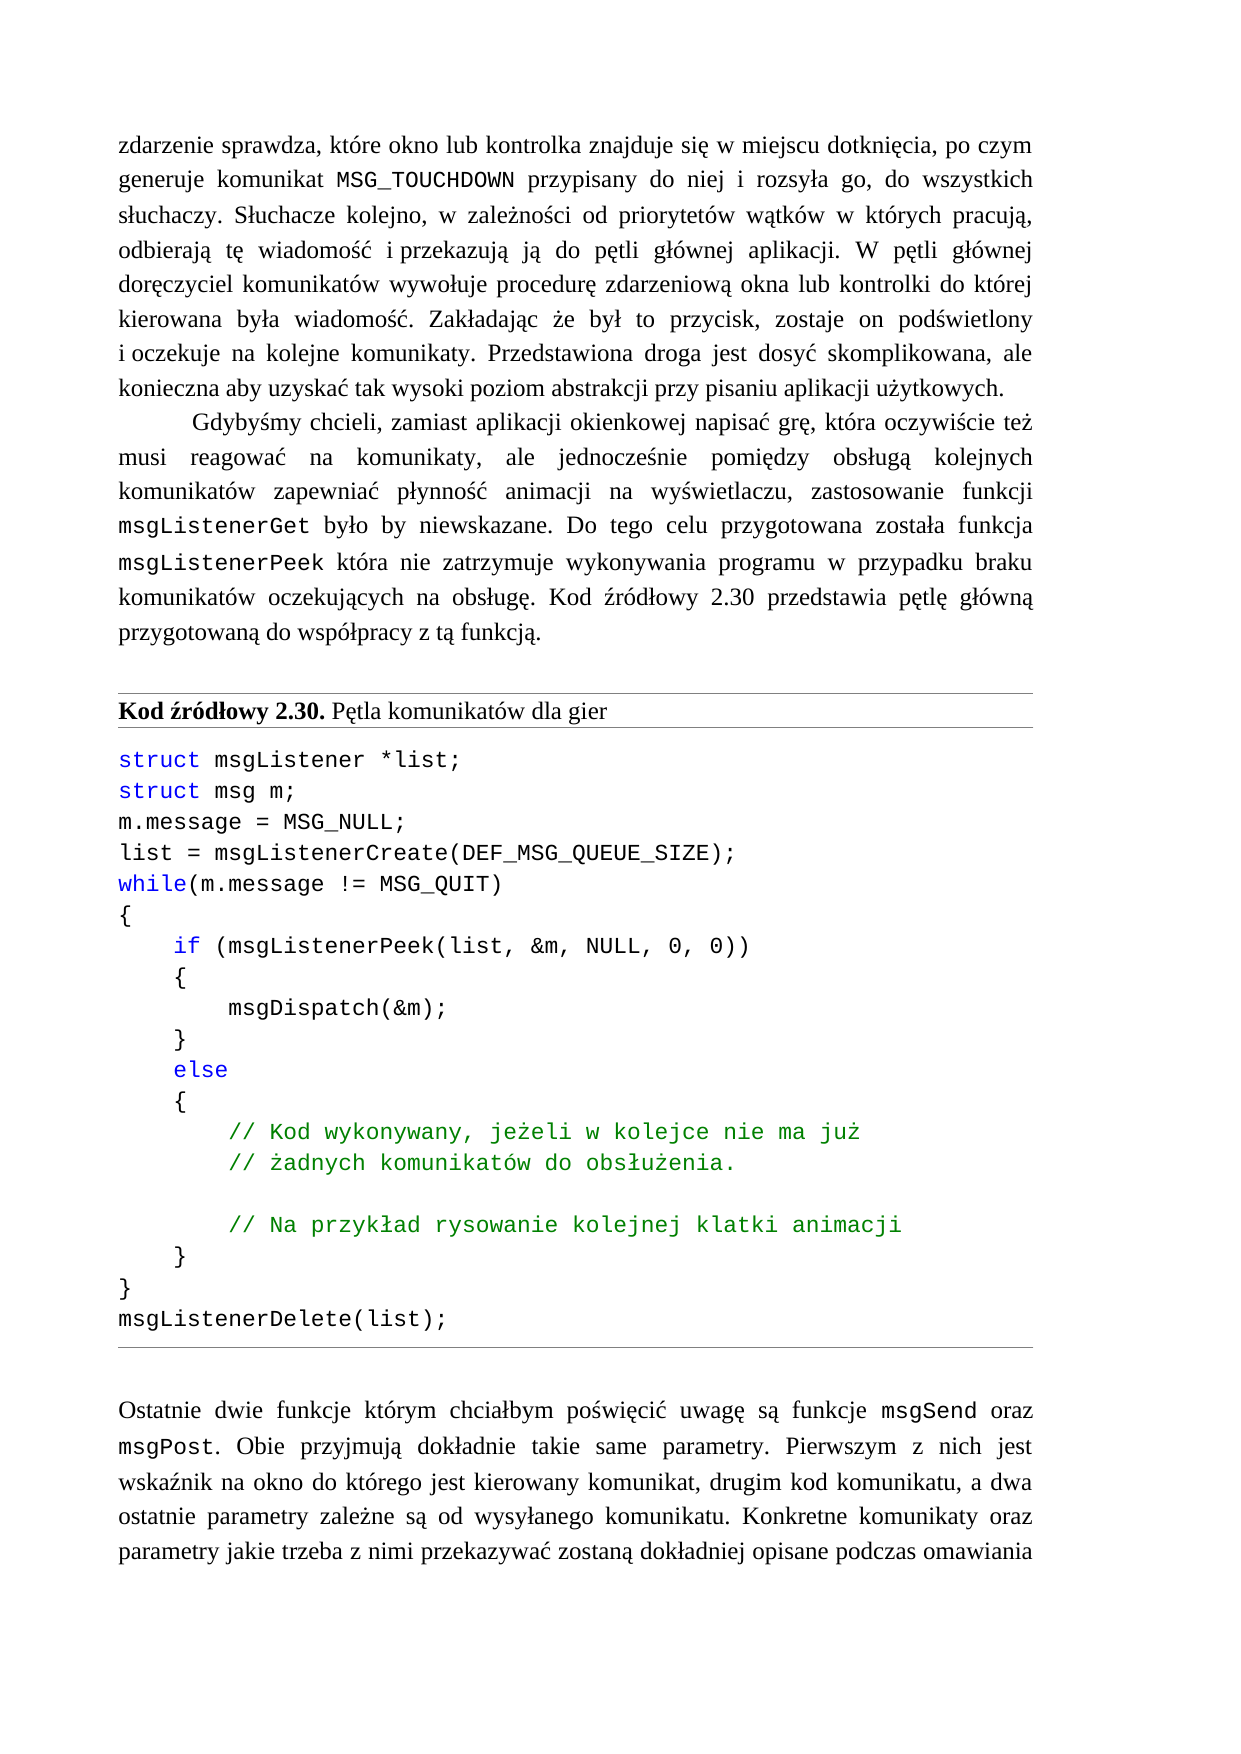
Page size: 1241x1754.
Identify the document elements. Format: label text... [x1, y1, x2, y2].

text if (msgListenerPeek(list, &m, NULL, 0, 0)) [118, 934, 1033, 960]
text } [118, 1027, 1033, 1053]
text // Kod wykonywany, jeżeli w kolejce nie ma już [118, 1121, 1033, 1147]
text } [118, 1245, 1033, 1271]
text msgListenerDelete(list); [118, 1307, 1033, 1347]
text { [118, 965, 1033, 991]
text list = msgListenerCreate(DEF_MSG_QUEUE_SIZE); [118, 841, 1033, 867]
text } [118, 1276, 1033, 1302]
text struct msgListener *list; [118, 748, 1033, 774]
text // żadnych komunikatów do obsłużenia. [118, 1152, 1033, 1178]
text struct msg m; [118, 779, 1033, 805]
text Gdybyśmy chcieli, zamiast aplikacji okienkowej napisać grę, która oczywiście też musi reagować na komunikaty, ale jednocześnie pomiędzy obsługą kolejnych komunikatów zapewniać płynność animacji na wyświetlaczu, zastosowanie funkcji msgListenerGet było by niewskazane. Do tego celu przygotowana została funkcja msgListenerPeek która nie zatrzymuje wykonywania programu w przypadku braku komunikatów oczekujących na obsługę. Kod źródłowy 2.29 przedstawia pętlę główną przygotowaną do współpracy z tą funkcją. [118, 407, 1033, 646]
text else [118, 1058, 1033, 1084]
text { [118, 1089, 1033, 1116]
text // Na przykład rysowanie kolejnej klatki animacji [118, 1214, 1033, 1240]
text m.message = MSG_NULL; [118, 810, 1033, 836]
text msgDispatch(&m); [118, 996, 1033, 1022]
text Kod źródłowy 2.30. Pętla komunikatów dla gier [118, 694, 1033, 727]
text while(m.message != MSG_QUIT) [118, 872, 1033, 898]
text { [118, 903, 1033, 929]
